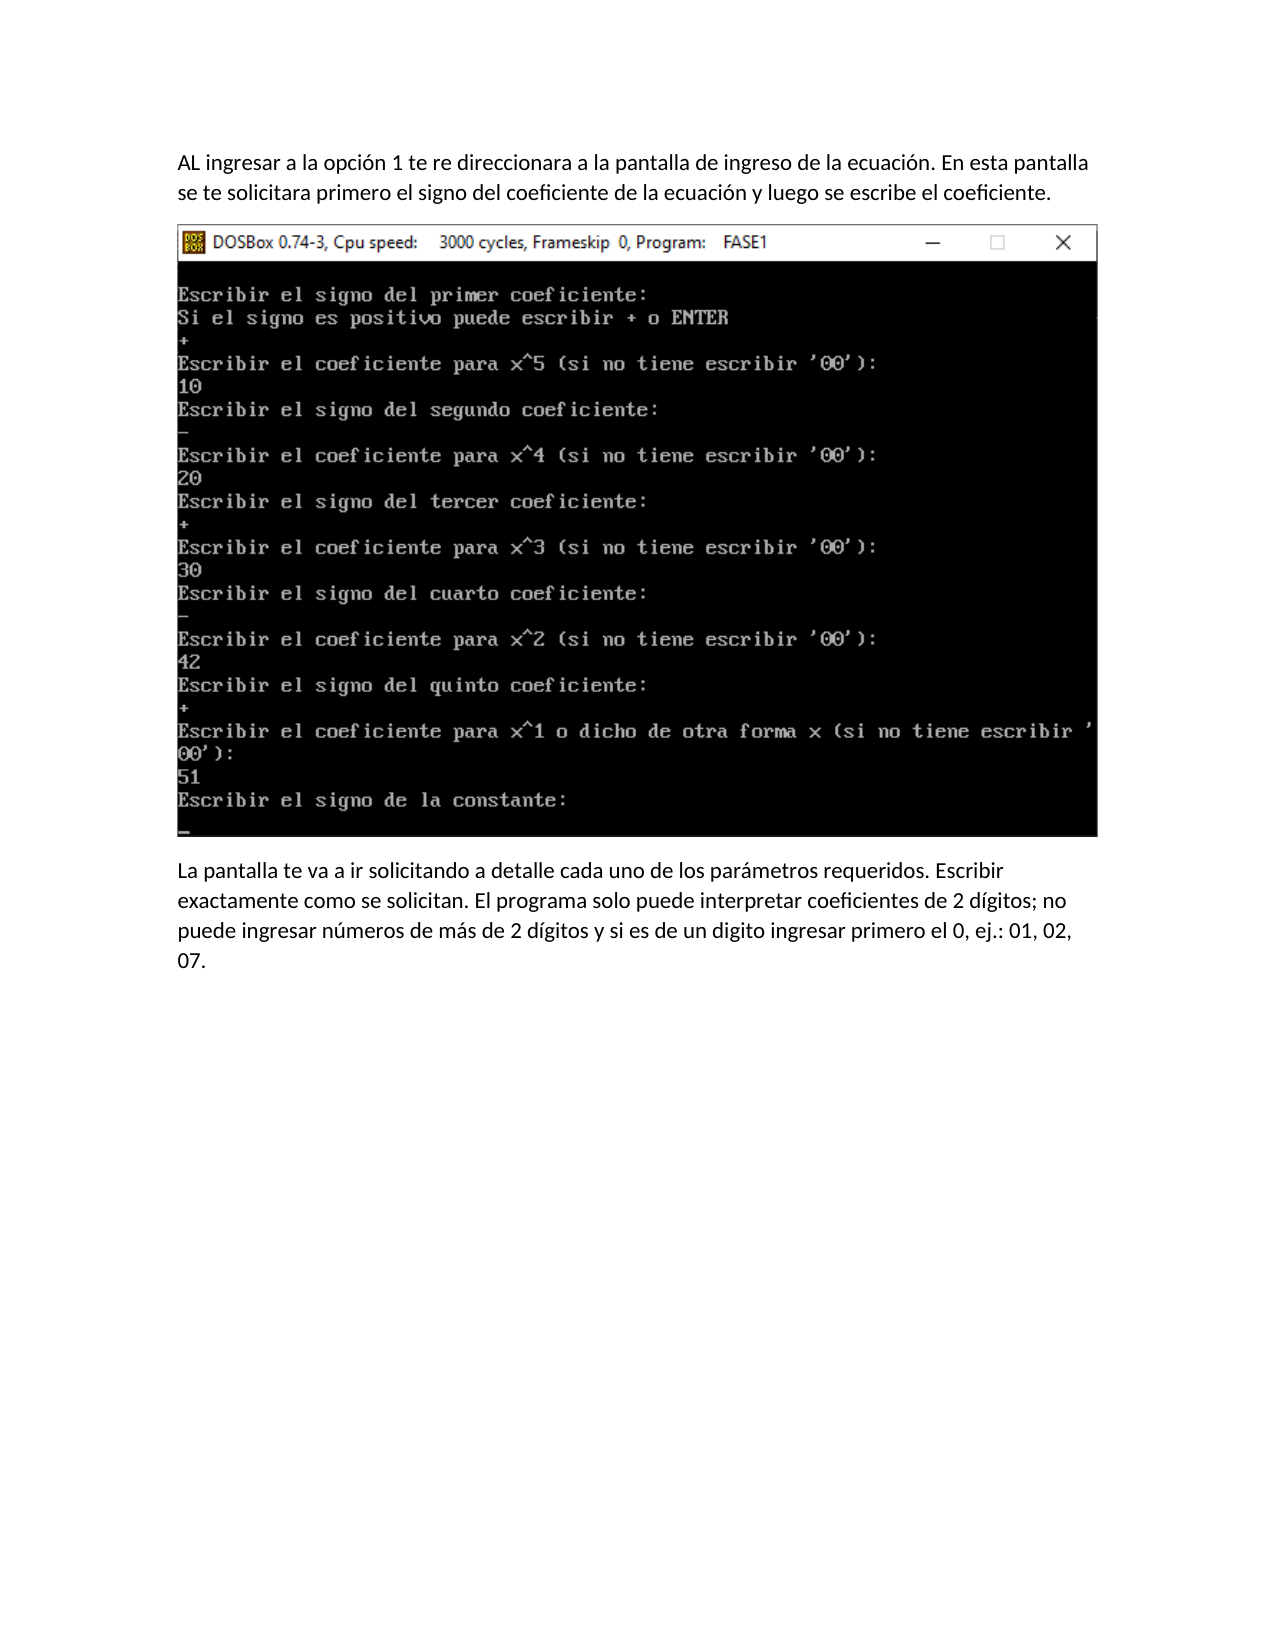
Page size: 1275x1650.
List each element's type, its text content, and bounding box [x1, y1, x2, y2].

picture [177, 224, 1098, 837]
text AL ingresar a la opción 1 te re direccionara a la pantalla de ingreso de la ecuación. En esta pantalla se te solicitara primero el signo del coeficiente de la ecuación y luego se escribe el coeficiente. [177, 148, 1098, 206]
text La pantalla te va a ir solicitando a detalle cada uno de los parámetros requeridos. Escribir exactamente como se solicitan. El programa solo puede interpretar coeficientes de 2 dígitos; no puede ingresar números de más de 2 dígitos y si es de un digito ingresar primero el 0, ej.: 01, 02, 07. [177, 856, 1098, 974]
